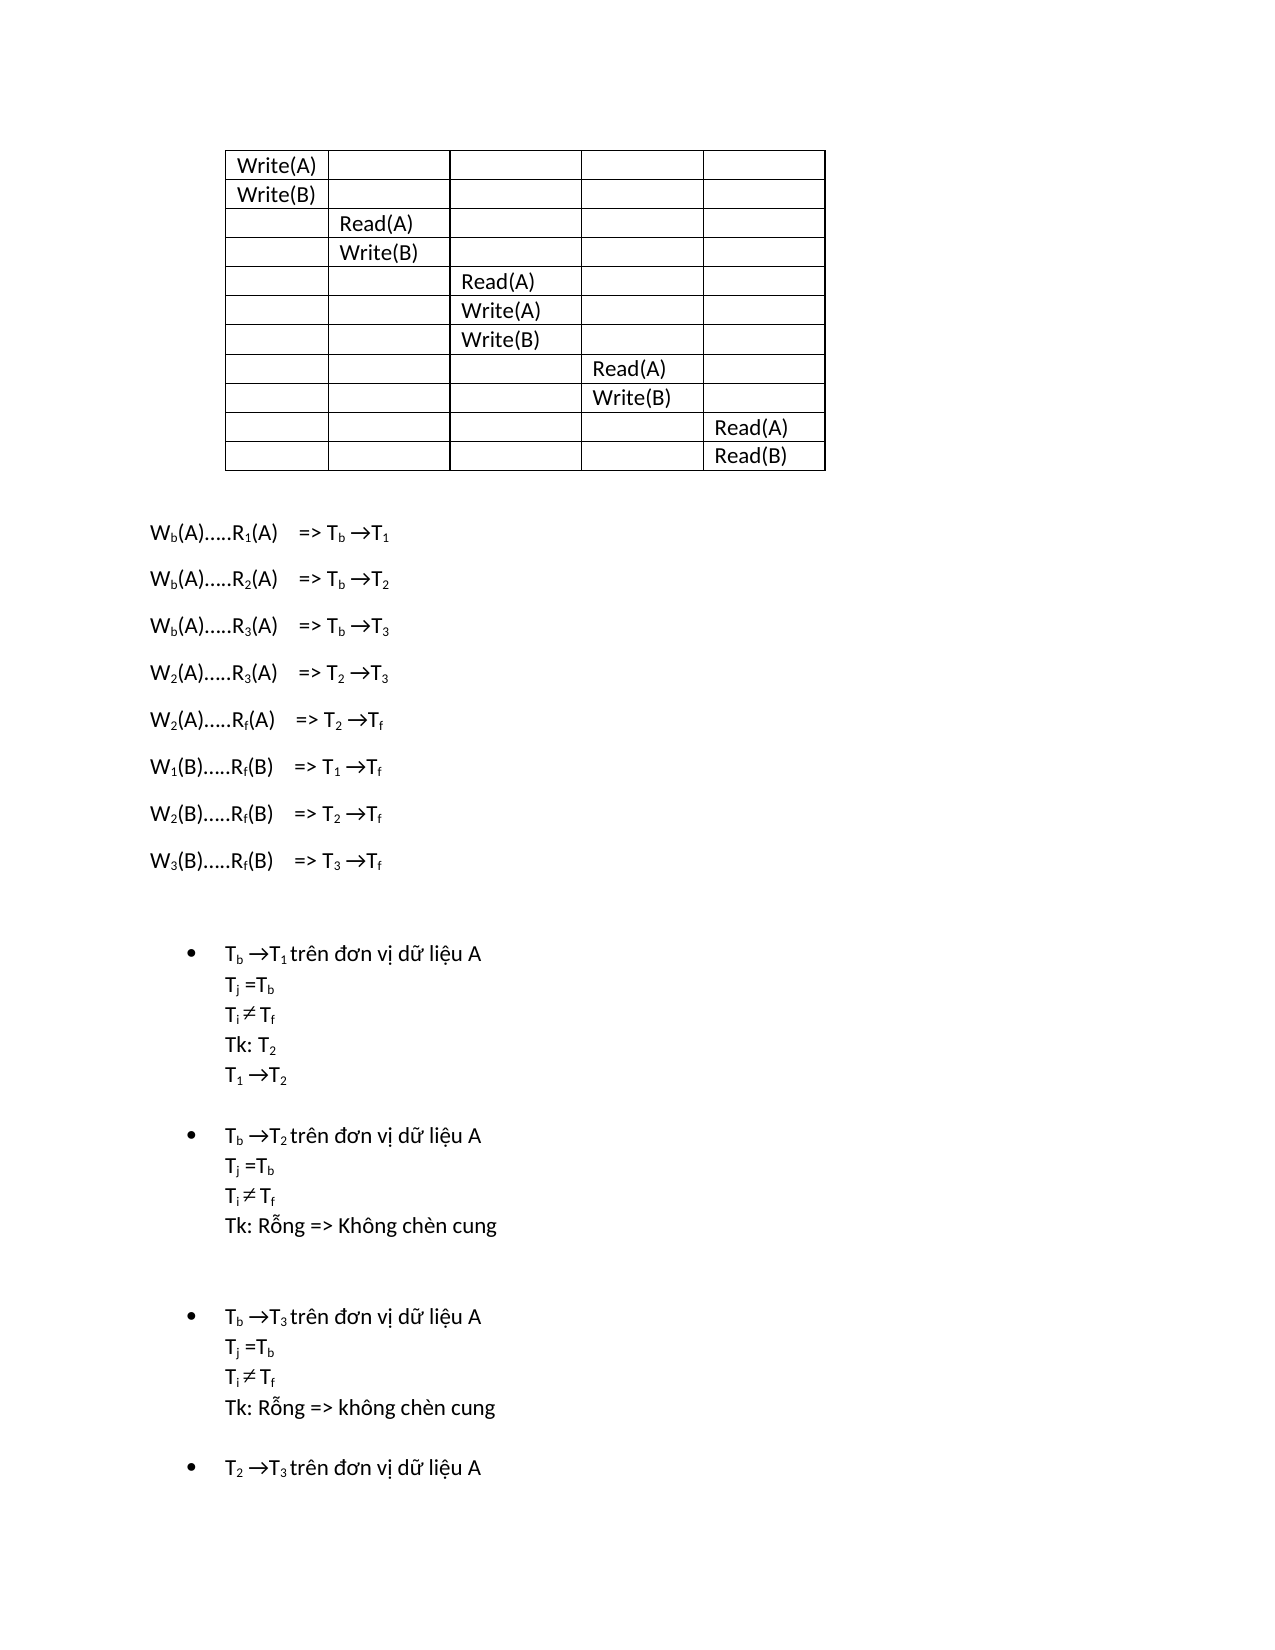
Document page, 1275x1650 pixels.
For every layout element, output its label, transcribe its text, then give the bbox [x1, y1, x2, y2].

text W2(B)…..Rf(B) => T2 →Tf [150, 799, 1125, 827]
table_cell [226, 413, 328, 441]
table_cell [329, 267, 449, 295]
table_cell Read(A) [704, 413, 824, 441]
table_cell [582, 413, 703, 441]
table_cell [582, 267, 703, 295]
text W2(A)…..R3(A) => T2 →T3 [150, 658, 1125, 686]
table_cell [226, 384, 328, 412]
table_cell [582, 209, 703, 237]
table_cell [451, 151, 581, 179]
list Ti Tf [225, 1181, 1125, 1209]
table_cell [704, 384, 824, 412]
table_cell [582, 325, 703, 353]
list Ti Tf [225, 1000, 1125, 1028]
table_cell [329, 180, 449, 208]
table_cell [451, 413, 581, 441]
table_cell Write(A) [226, 151, 328, 179]
table_cell [451, 180, 581, 208]
table_cell [451, 355, 581, 382]
table_cell [226, 267, 328, 295]
table_cell [329, 151, 449, 179]
table_cell [451, 238, 581, 266]
table_cell [704, 355, 824, 382]
list Tj =Tb [225, 970, 1125, 998]
table_cell [704, 325, 824, 353]
table_cell [329, 325, 449, 353]
table_cell [582, 151, 703, 179]
table_cell [451, 209, 581, 237]
table_cell [226, 296, 328, 324]
table_cell [329, 442, 449, 470]
list T1 →T2 [225, 1060, 1125, 1088]
table_cell Read(A) [582, 355, 703, 382]
text W2(A)…..Rf(A) => T2 →Tf [150, 705, 1125, 733]
table_cell [704, 296, 824, 324]
table_cell Write(B) [451, 325, 581, 353]
table_cell [451, 384, 581, 412]
list Tk: Rỗng => Không chèn cung [225, 1211, 1125, 1239]
table_cell Read(A) [451, 267, 581, 295]
text W1(B)…..Rf(B) => T1 →Tf [150, 752, 1125, 780]
table_cell [226, 209, 328, 237]
table_cell Read(A) [329, 209, 449, 237]
text Wb(A)…..R1(A) => Tb →T1 [150, 518, 1125, 546]
table_cell [704, 209, 824, 237]
list Tk: T2 [225, 1030, 1125, 1058]
table_cell Write(B) [329, 238, 449, 266]
list Tb →T2 trên đơn vị dữ liệu A [187, 1121, 1125, 1149]
table_cell [226, 238, 328, 266]
table_cell Read(B) [704, 442, 824, 470]
list Ti Tf [225, 1362, 1125, 1390]
table_cell [329, 296, 449, 324]
table_cell [704, 238, 824, 266]
table_cell [582, 296, 703, 324]
table_cell [226, 325, 328, 353]
table_cell [226, 442, 328, 470]
table_cell [582, 180, 703, 208]
table_cell [329, 413, 449, 441]
table_cell Write(B) [226, 180, 328, 208]
table_cell [704, 180, 824, 208]
table_cell [704, 267, 824, 295]
list Tb →T3 trên đơn vị dữ liệu A [187, 1302, 1125, 1330]
text Wb(A)…..R2(A) => Tb →T2 [150, 564, 1125, 592]
table_cell [451, 442, 581, 470]
text W3(B)…..Rf(B) => T3 →Tf [150, 846, 1125, 874]
table_cell [226, 355, 328, 382]
table_cell [582, 442, 703, 470]
table_cell [582, 238, 703, 266]
table_cell [329, 384, 449, 412]
table_cell Write(A) [451, 296, 581, 324]
table_cell Write(B) [582, 384, 703, 412]
list Tj =Tb [225, 1332, 1125, 1360]
list Tk: Rỗng => không chèn cung [225, 1393, 1125, 1421]
text Wb(A)…..R3(A) => Tb →T3 [150, 611, 1125, 639]
table_cell [704, 151, 824, 179]
list Tj =Tb [225, 1151, 1125, 1179]
table_cell [329, 355, 449, 382]
list T2 →T3 trên đơn vị dữ liệu A [187, 1453, 1125, 1481]
list Tb →T1 trên đơn vị dữ liệu A [187, 939, 1125, 967]
